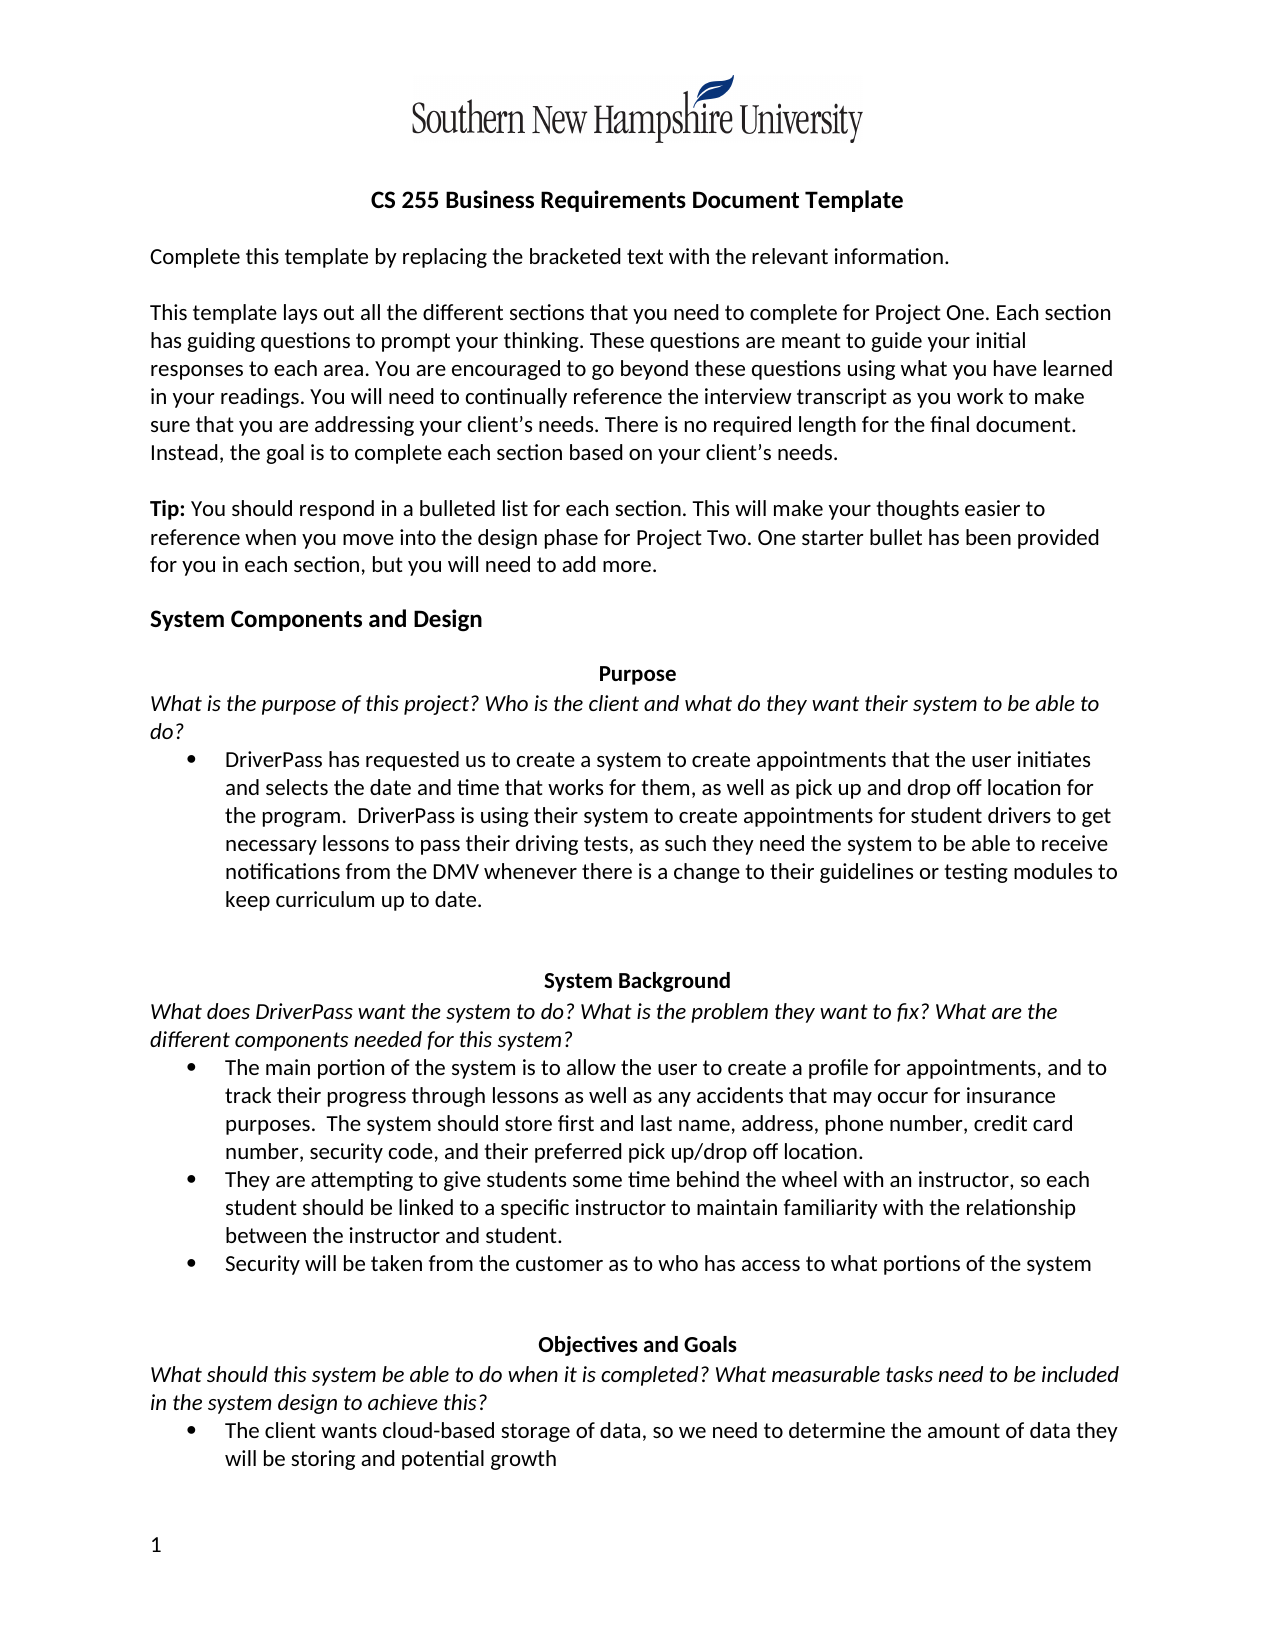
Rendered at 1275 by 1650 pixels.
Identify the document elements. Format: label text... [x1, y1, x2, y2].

subtitle System Components and Design [150, 604, 1125, 634]
text What is the purpose of this project? Who is the client and what do they want their system to be able to do? [150, 689, 1125, 745]
text This template lays out all the different sections that you need to complete for Project One. Each section has guiding questions to prompt your thinking. These questions are meant to guide your initial responses to each area. You are encouraged to go beyond these questions using what you have learned in your readings. You will need to continually reference the interview transcript as you work to make sure that you are addressing your client’s needs. There is no required length for the final document. Instead, the goal is to complete each section based on your client’s needs. [150, 298, 1125, 467]
list They are attempting to give students some time behind the wheel with an instructor, so each student should be linked to a specific instructor to maintain familiarity with the relationship between the instructor and student. [187, 1165, 1125, 1249]
picture [412, 75, 863, 143]
list Security will be taken from the customer as to who has access to what portions of the system [187, 1249, 1125, 1277]
list The client wants cloud-based storage of data, so we need to determine the amount of data they will be storing and potential growth [187, 1416, 1125, 1472]
text Tip: You should respond in a bulleted list for each section. This will make your thoughts easier to reference when you move into the design phase for Project Two. One starter bullet has been provided for you in each section, but you will need to add more. [150, 494, 1125, 579]
subtitle CS 255 Business Requirements Document Template [150, 184, 1125, 214]
text What should this system be able to do when it is completed? What measurable tasks need to be included in the system design to achieve this? [150, 1360, 1125, 1416]
subtitle Objectives and Goals [150, 1330, 1125, 1358]
text What does DriverPass want the system to do? What is the problem they want to fix? What are the different components needed for this system? [150, 997, 1125, 1053]
text Complete this template by replacing the bracketed text with the relevant information. [150, 242, 1125, 270]
subtitle Purpose [150, 659, 1125, 687]
list DriverPass has requested us to create a system to create appointments that the user initiates and selects the date and time that works for them, as well as pick up and drop off location for the program. DriverPass is using their system to create appointments for student drivers to get necessary lessons to pass their driving tests, as such they need the system to be able to receive notifications from the DMV whenever there is a change to their guidelines or testing modules to keep curriculum up to date. [187, 745, 1125, 913]
subtitle System Background [150, 967, 1125, 994]
list The main portion of the system is to allow the user to create a profile for appointments, and to track their progress through lessons as well as any accidents that may occur for insurance purposes. The system should store first and last name, address, phone number, credit card number, security code, and their preferred pick up/drop off location. [187, 1053, 1125, 1165]
